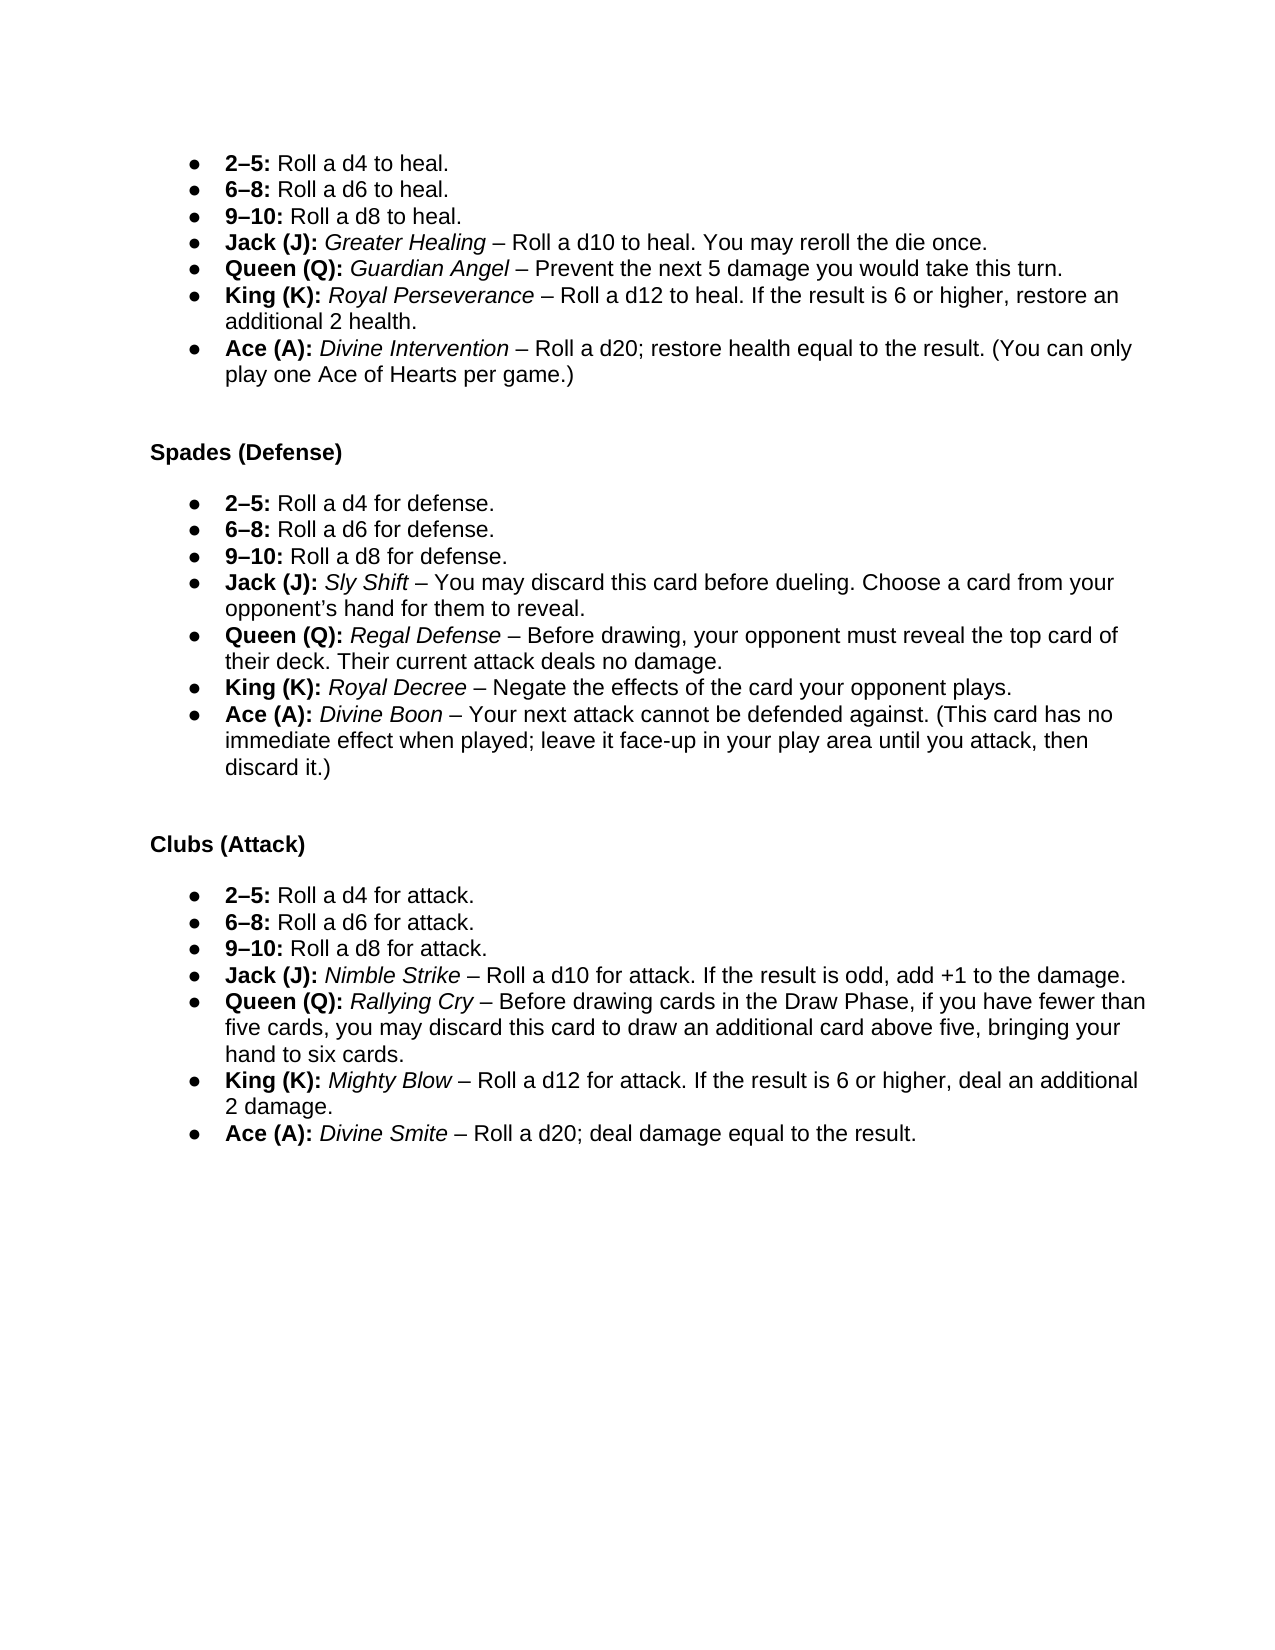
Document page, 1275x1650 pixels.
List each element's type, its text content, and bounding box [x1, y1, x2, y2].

list King (K): Royal Perseverance – Roll a d12 to heal. If the result is 6 or higher, restore an additional 2 health. [187, 282, 1155, 334]
list Queen (Q): Regal Defense – Before drawing, your opponent must reveal the top card of their deck. Their current attack deals no damage. [187, 622, 1155, 674]
list 9–10: Roll a d8 for defense. [187, 543, 1155, 569]
list Ace (A): Divine Boon – Your next attack cannot be defended against. (This card has no immediate effect when played; leave it face-up in your play area until you attack, then discard it.) [187, 701, 1155, 806]
list Ace (A): Divine Intervention – Roll a d20; restore health equal to the result. (You can only play one Ace of Hearts per game.) [187, 334, 1155, 413]
subtitle Clubs (Attack) [150, 831, 1155, 857]
list King (K): Mighty Blow – Roll a d12 for attack. If the result is 6 or higher, deal an additional 2 damage. [187, 1067, 1155, 1120]
list 6–8: Roll a d6 for defense. [187, 516, 1155, 543]
list Queen (Q): Rallying Cry – Before drawing cards in the Draw Phase, if you have fewer than five cards, you may discard this card to draw an additional card above five, bringing your hand to six cards. [187, 988, 1155, 1067]
list 2–5: Roll a d4 for defense. [187, 490, 1155, 516]
list Queen (Q): Guardian Angel – Prevent the next 5 damage you would take this turn. [187, 255, 1155, 282]
list 2–5: Roll a d4 to heal. [187, 150, 1155, 176]
list 2–5: Roll a d4 for attack. [187, 882, 1155, 909]
list Jack (J): Greater Healing – Roll a d10 to heal. You may reroll the die once. [187, 229, 1155, 255]
list Jack (J): Nimble Strike – Roll a d10 for attack. If the result is odd, add +1 to the damage. [187, 962, 1155, 988]
list 9–10: Roll a d8 to heal. [187, 203, 1155, 229]
list 9–10: Roll a d8 for attack. [187, 935, 1155, 962]
list Ace (A): Divine Smite – Roll a d20; deal damage equal to the result. [187, 1120, 1155, 1172]
list Jack (J): Sly Shift – You may discard this card before dueling. Choose a card from your opponent’s hand for them to reveal. [187, 569, 1155, 622]
subtitle Spades (Defense) [150, 438, 1155, 465]
list 6–8: Roll a d6 to heal. [187, 176, 1155, 203]
list King (K): Royal Decree – Negate the effects of the card your opponent plays. [187, 674, 1155, 701]
list 6–8: Roll a d6 for attack. [187, 909, 1155, 935]
